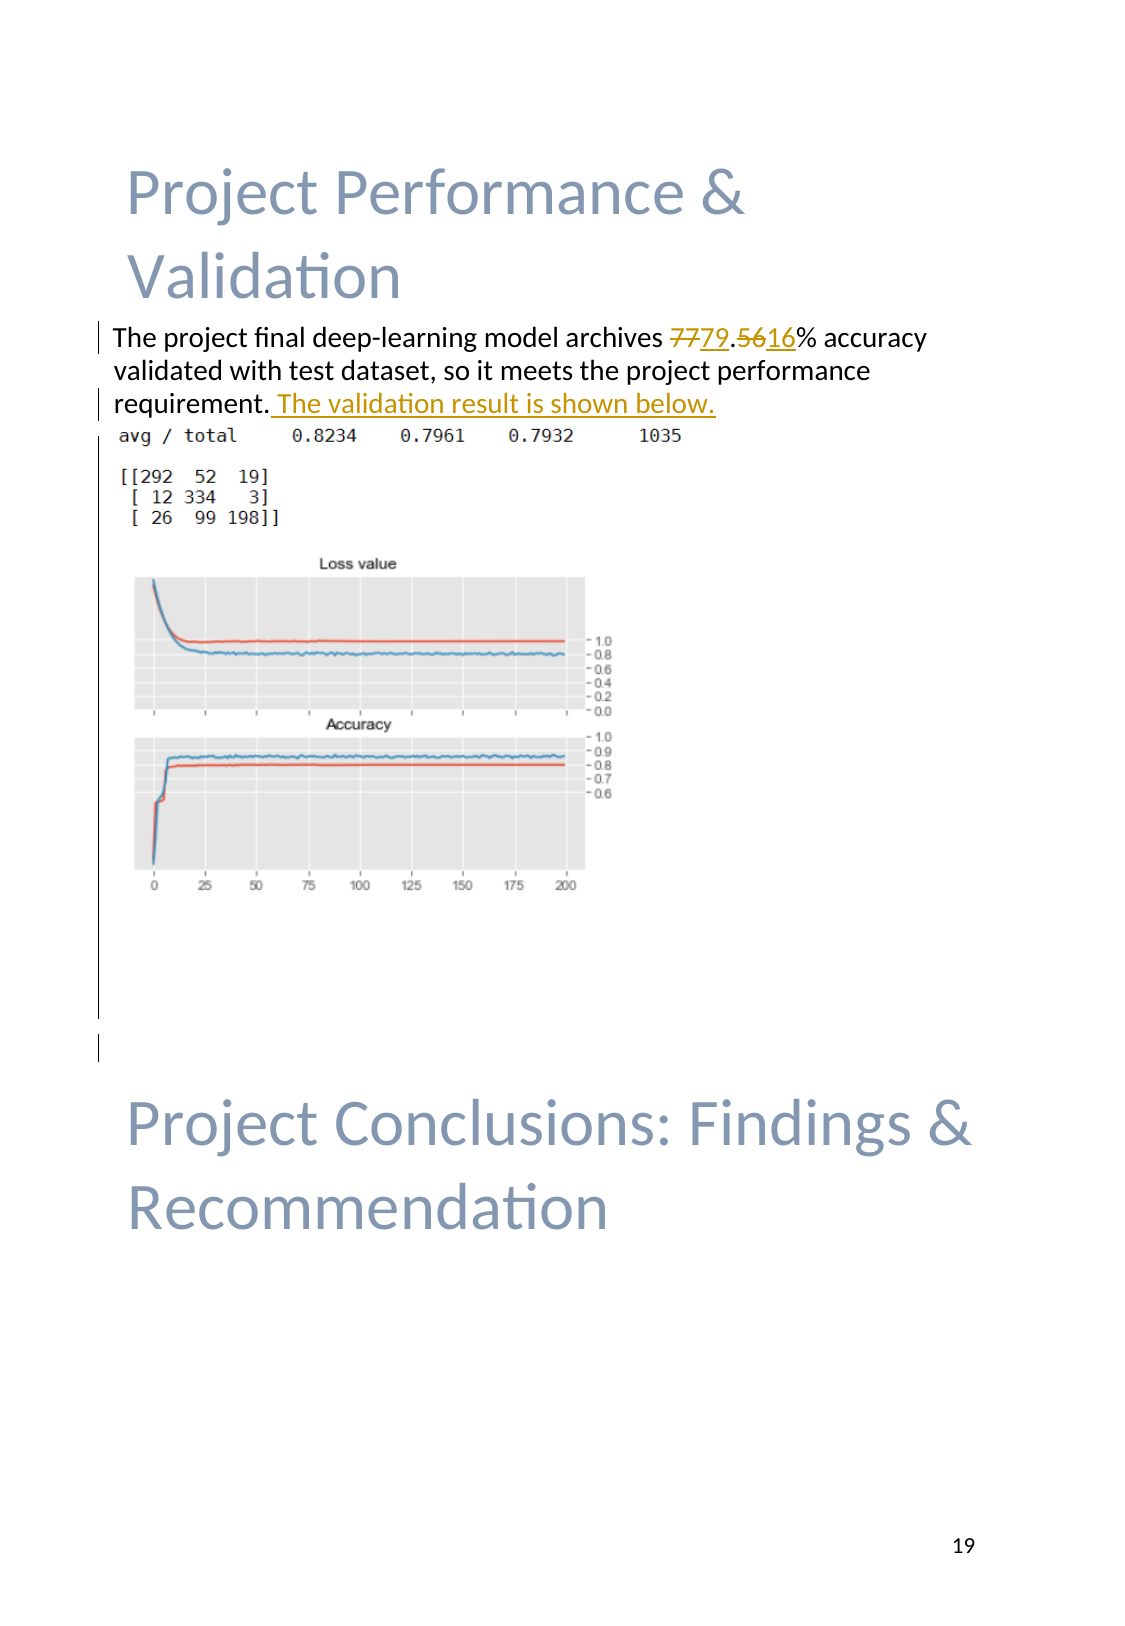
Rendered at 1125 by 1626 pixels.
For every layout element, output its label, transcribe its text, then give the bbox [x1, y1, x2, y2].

subtitle Project Performance & Validation [127, 150, 1012, 315]
picture [112, 421, 709, 903]
subtitle Project Conclusions: Findings & Recommendation [127, 1081, 1012, 1246]
text The project final deep-learning model archives .% accuracy validated with test dataset, so it meets the project performance requirement. [112, 321, 989, 421]
